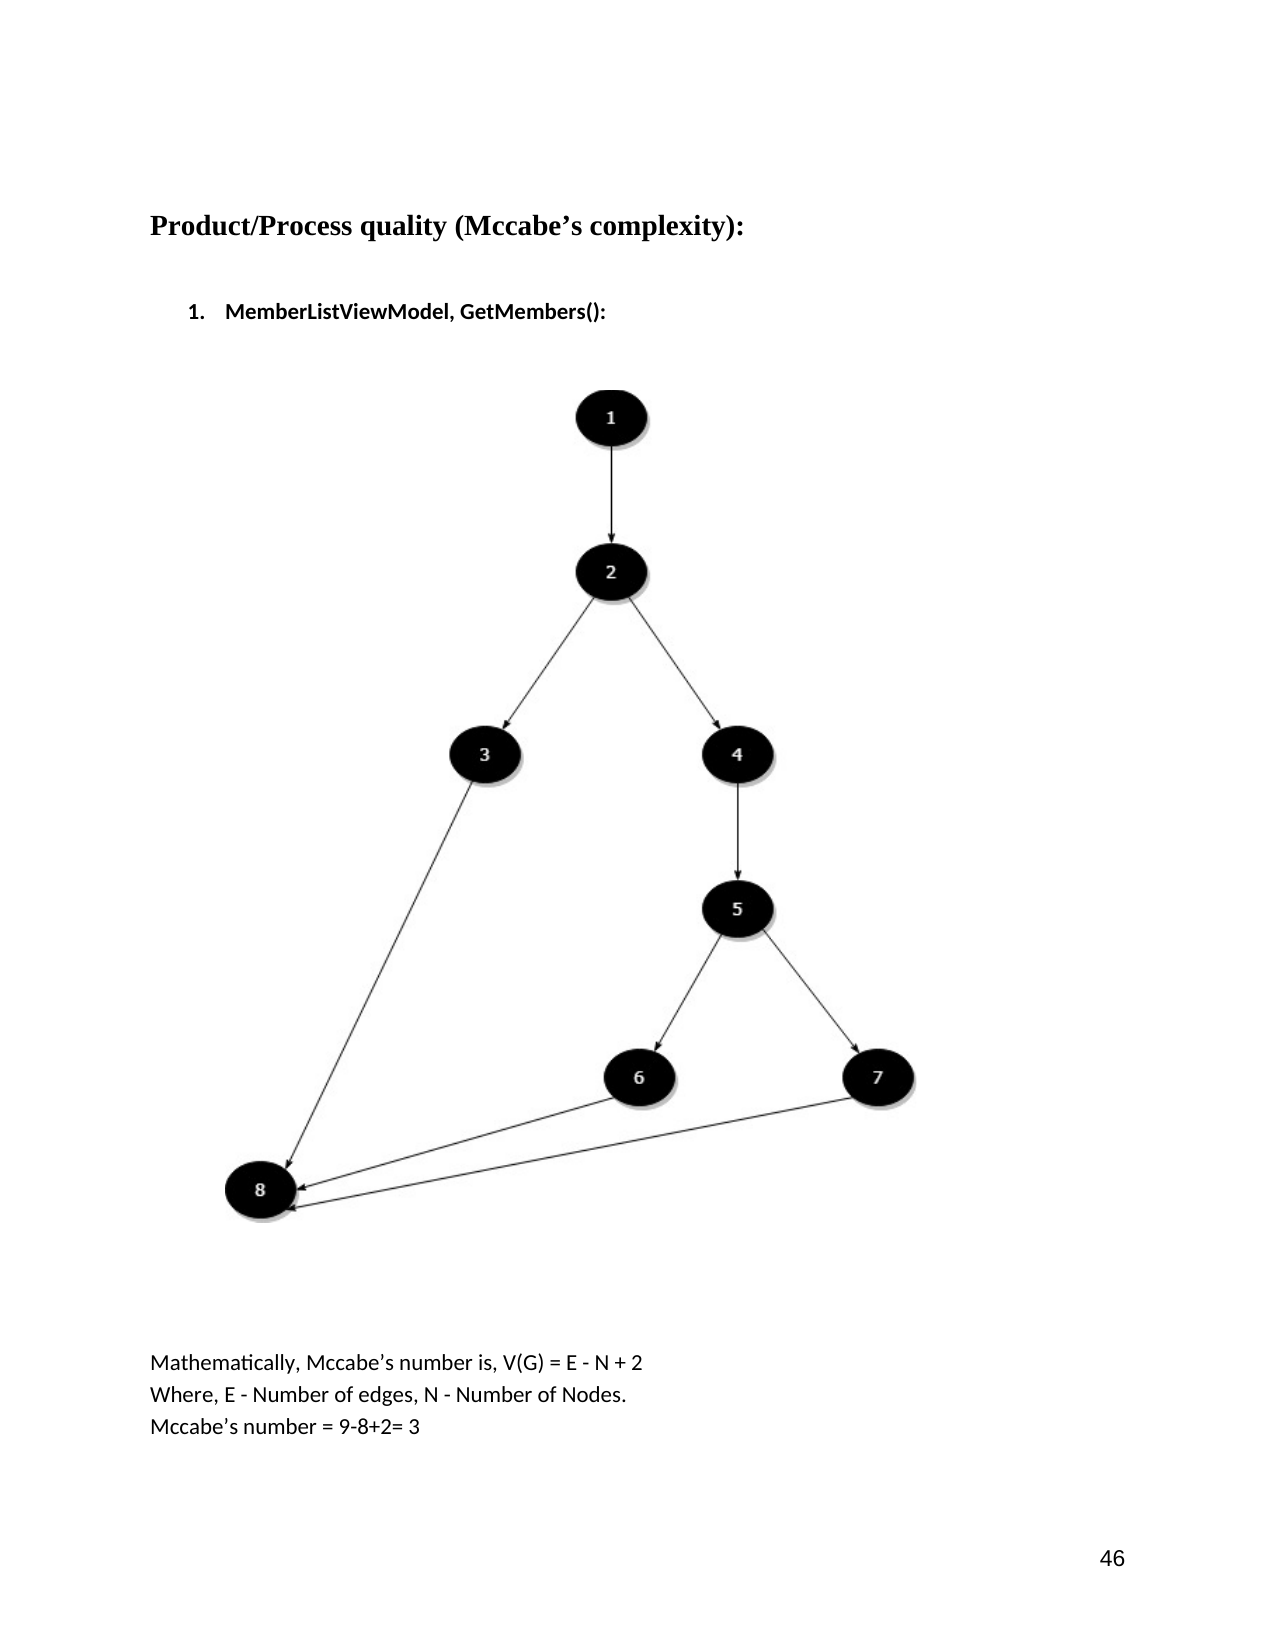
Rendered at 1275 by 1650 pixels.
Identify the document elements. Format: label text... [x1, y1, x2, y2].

subtitle MemberListViewModel, GetMembers(): [187, 297, 1125, 325]
text Mathematically, Mccabe’s number is, V(G) = E - N + 2 [150, 1348, 1125, 1376]
text Where, E - Number of edges, N - Number of Nodes. [150, 1380, 1125, 1408]
text Mccabe’s number = 9-8+2= 3 [150, 1412, 1125, 1440]
subtitle Product/Process quality (Mccabe’s complexity): [150, 208, 1125, 242]
picture [225, 390, 917, 1223]
